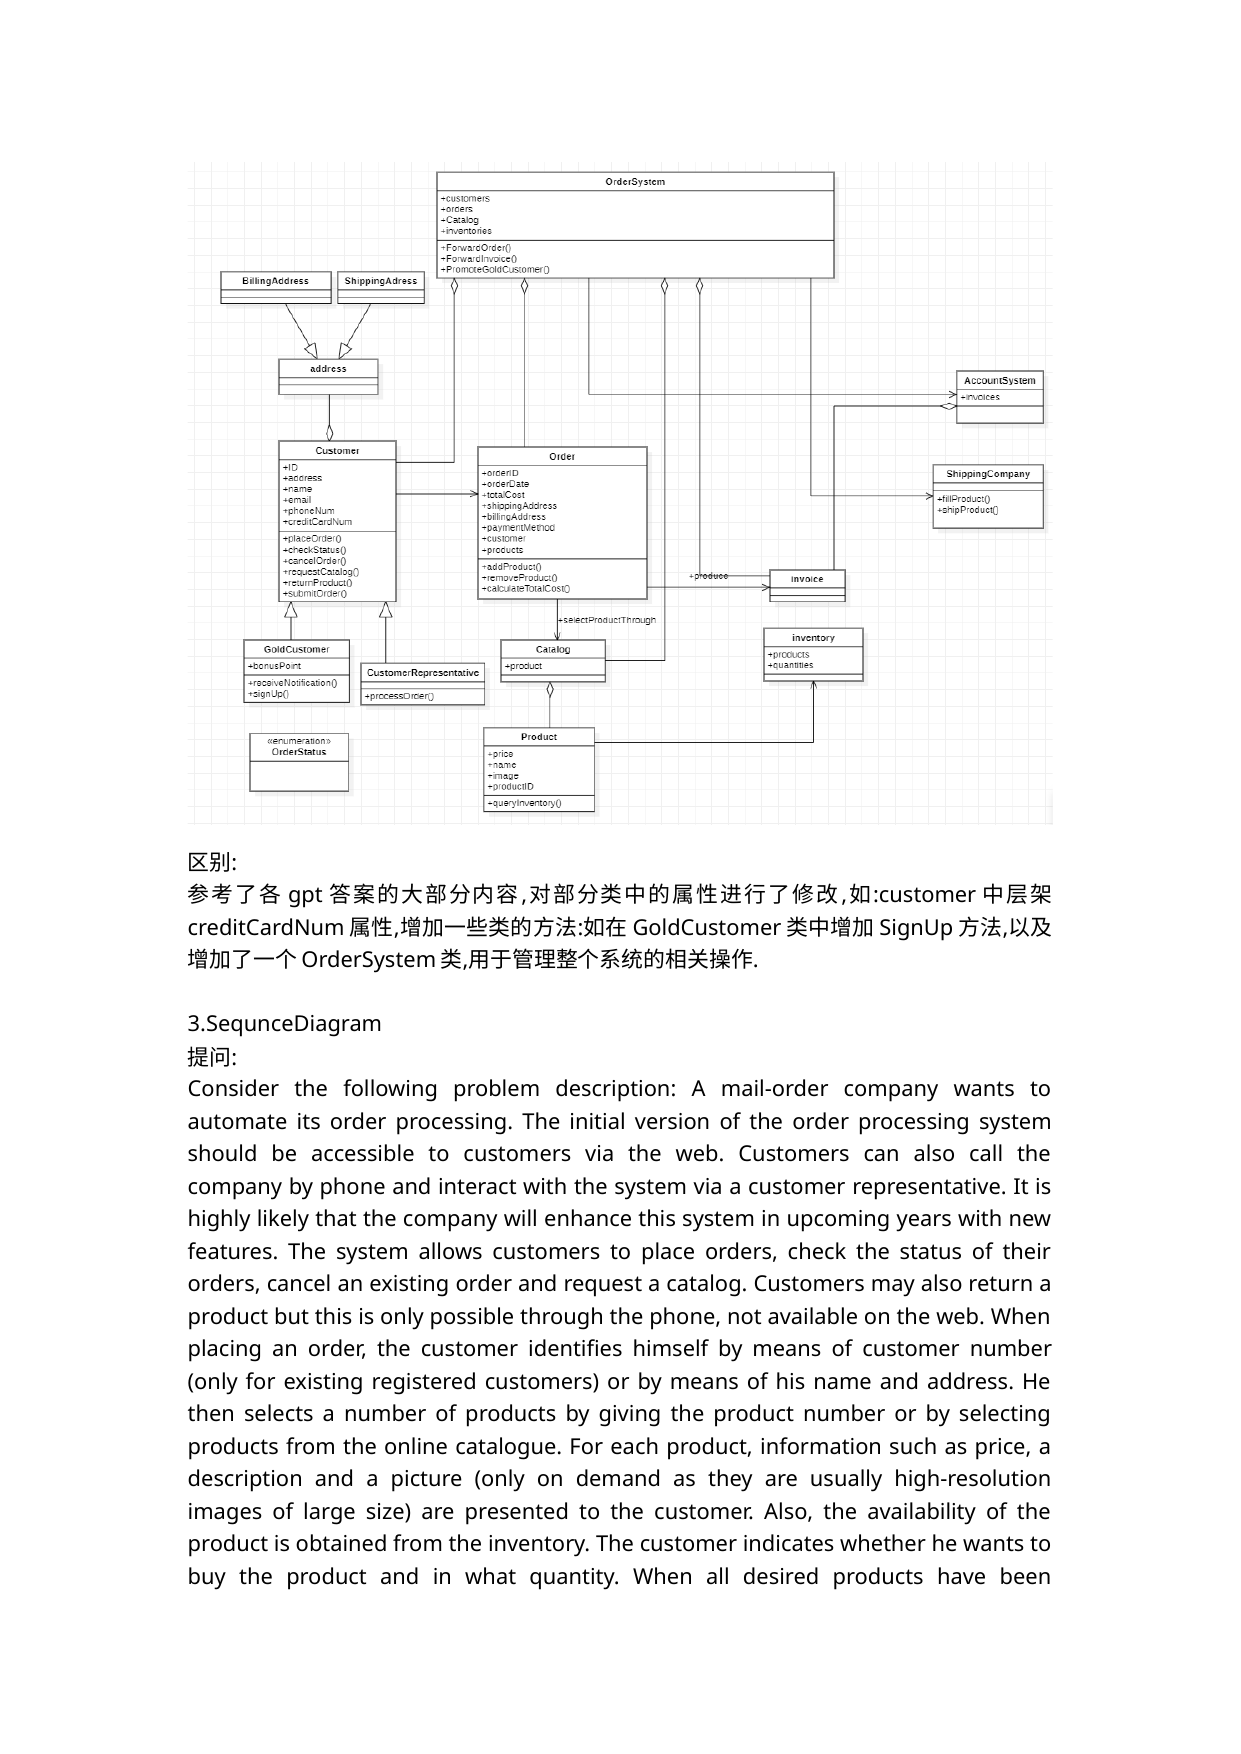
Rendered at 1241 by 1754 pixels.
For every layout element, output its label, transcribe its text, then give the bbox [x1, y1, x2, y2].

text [187, 1072, 1053, 1592]
text 参考了各gpt答案的大部分内容,对部分类中的属性进行了修改,如:customer中层架creditCardNum属性,增加一些类的方法:如在GoldCustomer类中增加SignUp方法,以及增加了一个OrderSystem类,用于管理整个系统的相关操作. [187, 877, 1053, 974]
text 区别: [187, 844, 1053, 877]
picture [187, 162, 1053, 825]
text 3.SequnceDiagram [187, 1007, 1053, 1039]
text 提问: [187, 1039, 1053, 1072]
